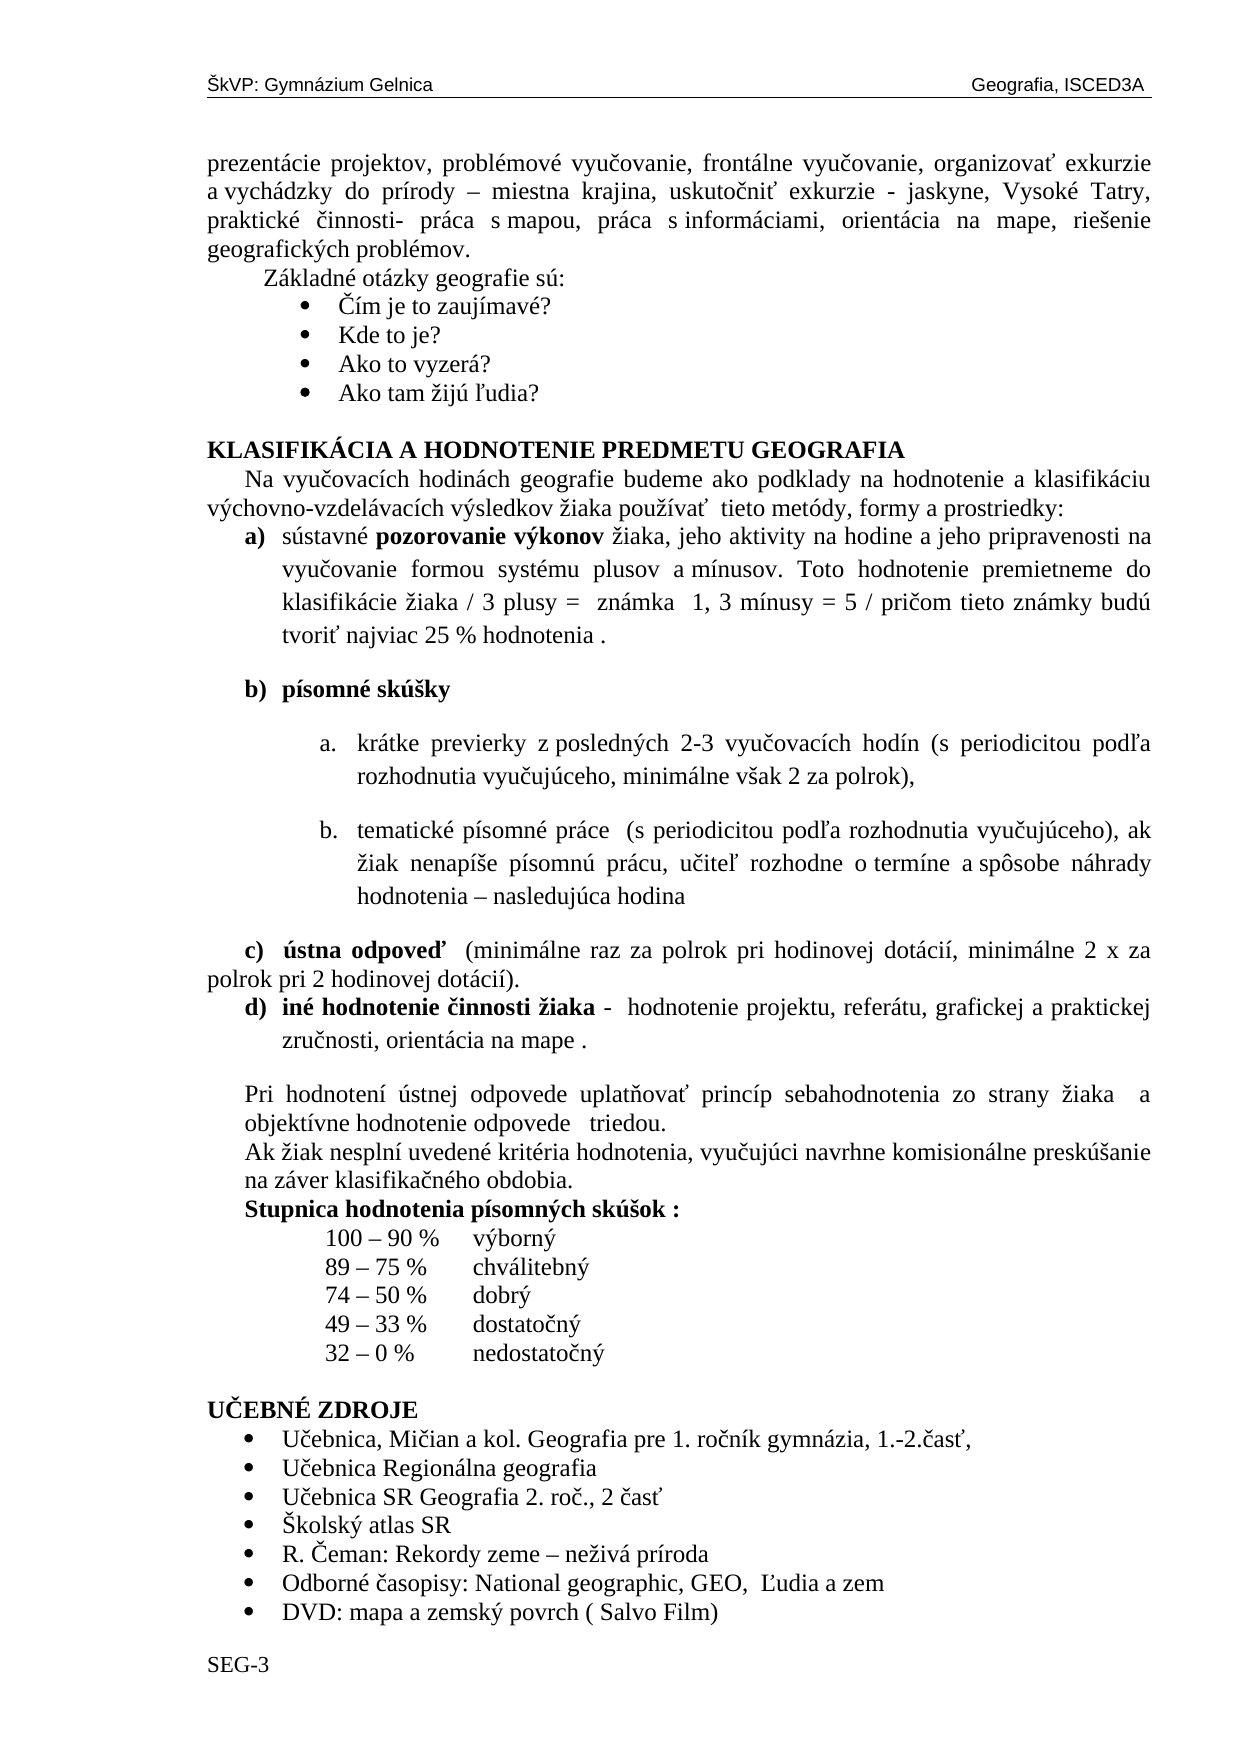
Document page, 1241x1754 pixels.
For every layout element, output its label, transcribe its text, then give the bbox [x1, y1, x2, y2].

text 100 – 90 % výborný [325, 1223, 1152, 1252]
list tematické písomné práce (s periodicitou podľa rozhodnutia vyučujúceho), ak žiak nenapíše písomnú prácu, učiteľ rozhodne o termíne a spôsobe náhrady hodnotenia – nasledujúca hodina [319, 815, 1152, 910]
list písomné skúšky [244, 674, 1152, 703]
list Učebnica SR Geografia 2. roč., 2 časť [244, 1482, 1152, 1511]
list Odborné časopisy: National geographic, GEO, Ľudia a zem [244, 1568, 1152, 1597]
text 74 – 50 % dobrý [325, 1281, 1152, 1309]
list R. Čeman: Rekordy zeme – neživá príroda [244, 1539, 1152, 1568]
list Čím je to zaujímavé? [301, 291, 1152, 320]
list Učebnica Regionálna geografia [244, 1453, 1152, 1482]
list sústavné pozorovanie výkonov žiaka, jeho aktivity na hodine a jeho pripravenosti na vyučovanie formou systému plusov a mínusov. Toto hodnotenie premietneme do klasifikácie žiaka / 3 plusy = známka 1, 3 mínusy = 5 / pričom tieto známky budú tvoriť najviac 25 % hodnotenia . [244, 521, 1152, 649]
list krátke previerky z posledných 2-3 vyučovacích hodín (s periodicitou podľa rozhodnutia vyučujúceho, minimálne však 2 za polrok), [319, 728, 1152, 790]
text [207, 148, 1152, 263]
text 89 – 75 % chválitebný [325, 1252, 1152, 1281]
text 32 – 0 % nedostatočný [325, 1338, 1152, 1367]
list Školský atlas SR [244, 1511, 1152, 1539]
list Ako to vyzerá? [301, 349, 1152, 378]
text UČEBNÉ ZDROJE [207, 1396, 1152, 1424]
text c) ústna odpoveď (minimálne raz za polrok pri hodinovej dotácií, minimálne 2 x za polrok pri 2 hodinovej dotácií). [207, 935, 1152, 992]
text Základné otázky geografie sú: [207, 263, 1152, 291]
list Učebnica, Mičian a kol. Geografia pre 1. ročník gymnázia, 1.-2.časť, [244, 1424, 1152, 1453]
list DVD: mapa a zemský povrch ( Salvo Film) [244, 1597, 1152, 1626]
text Pri hodnotení ústnej odpovede uplatňovať princíp sebahodnotenia zo strany žiaka a objektívne hodnotenie odpovede triedou. [244, 1079, 1152, 1137]
text 49 – 33 % dostatočný [325, 1309, 1152, 1338]
list Ako tam žijú ľudia? [301, 378, 1152, 406]
list Kde to je? [301, 320, 1152, 349]
text KLASIFIKÁCIA A HODNOTENIE PREDMETU GEOGRAFIA [207, 435, 1152, 464]
text Ak žiak nesplní uvedené kritéria hodnotenia, vyučujúci navrhne komisionálne preskúšanie na záver klasifikačného obdobia. [244, 1137, 1152, 1194]
text Stupnica hodnotenia písomných skúšok : [244, 1194, 1152, 1223]
list iné hodnotenie činnosti žiaka - hodnotenie projektu, referátu, grafickej a praktickej zručnosti, orientácia na mape . [244, 992, 1152, 1054]
text Na vyučovacích hodinách geografie budeme ako podklady na hodnotenie a klasifikáciu výchovno-vzdelávacích výsledkov žiaka používať tieto metódy, formy a prostriedky: [207, 464, 1152, 521]
